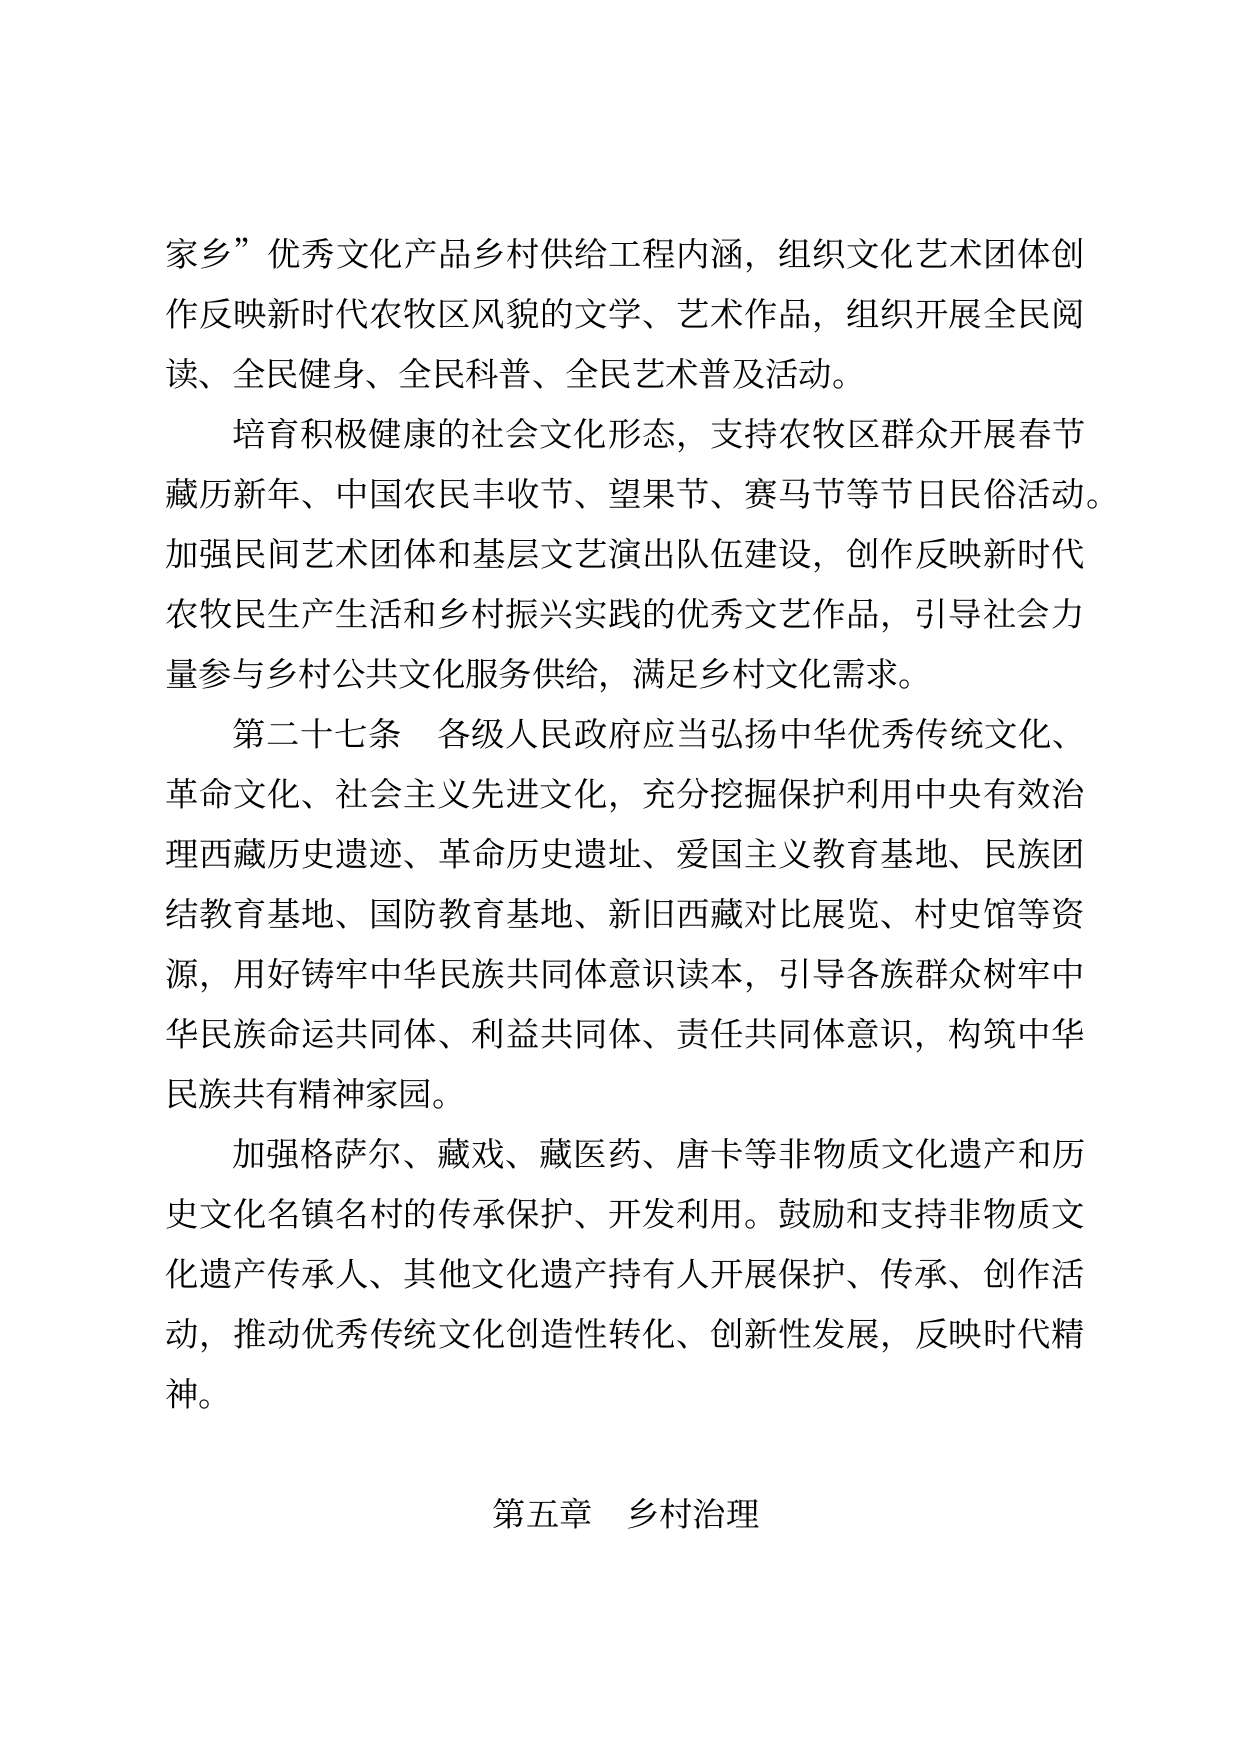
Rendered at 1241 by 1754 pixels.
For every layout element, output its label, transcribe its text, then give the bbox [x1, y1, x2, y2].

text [165, 218, 1087, 398]
text 培育积极健康的社会文化形态，支持农牧区群众开展春节、藏历新年、中国农民丰收节、望果节、赛马节等节日民俗活动。加强民间艺术团体和基层文艺演出队伍建设，创作反映新时代农牧民生产生活和乡村振兴实践的优秀文艺作品，引导社会力量参与乡村公共文化服务供给，满足乡村文化需求。 [165, 398, 1087, 698]
text 加强格萨尔、藏戏、藏医药、唐卡等非物质文化遗产和历史文化名镇名村的传承保护、开发利用。鼓励和支持非物质文化遗产传承人、其他文化遗产持有人开展保护、传承、创作活动，推动优秀传统文化创造性转化、创新性发展，反映时代精神。 [165, 1118, 1087, 1418]
text 第二十七条 各级人民政府应当弘扬中华优秀传统文化、革命文化、社会主义先进文化，充分挖掘保护利用中央有效治理西藏历史遗迹、革命历史遗址、爱国主义教育基地、民族团结教育基地、国防教育基地、新旧西藏对比展览、村史馆等资源，用好铸牢中华民族共同体意识读本，引导各族群众树牢中华民族命运共同体、利益共同体、责任共同体意识，构筑中华民族共有精神家园。 [165, 698, 1087, 1118]
text 第五章 乡村治理 [165, 1478, 1087, 1538]
